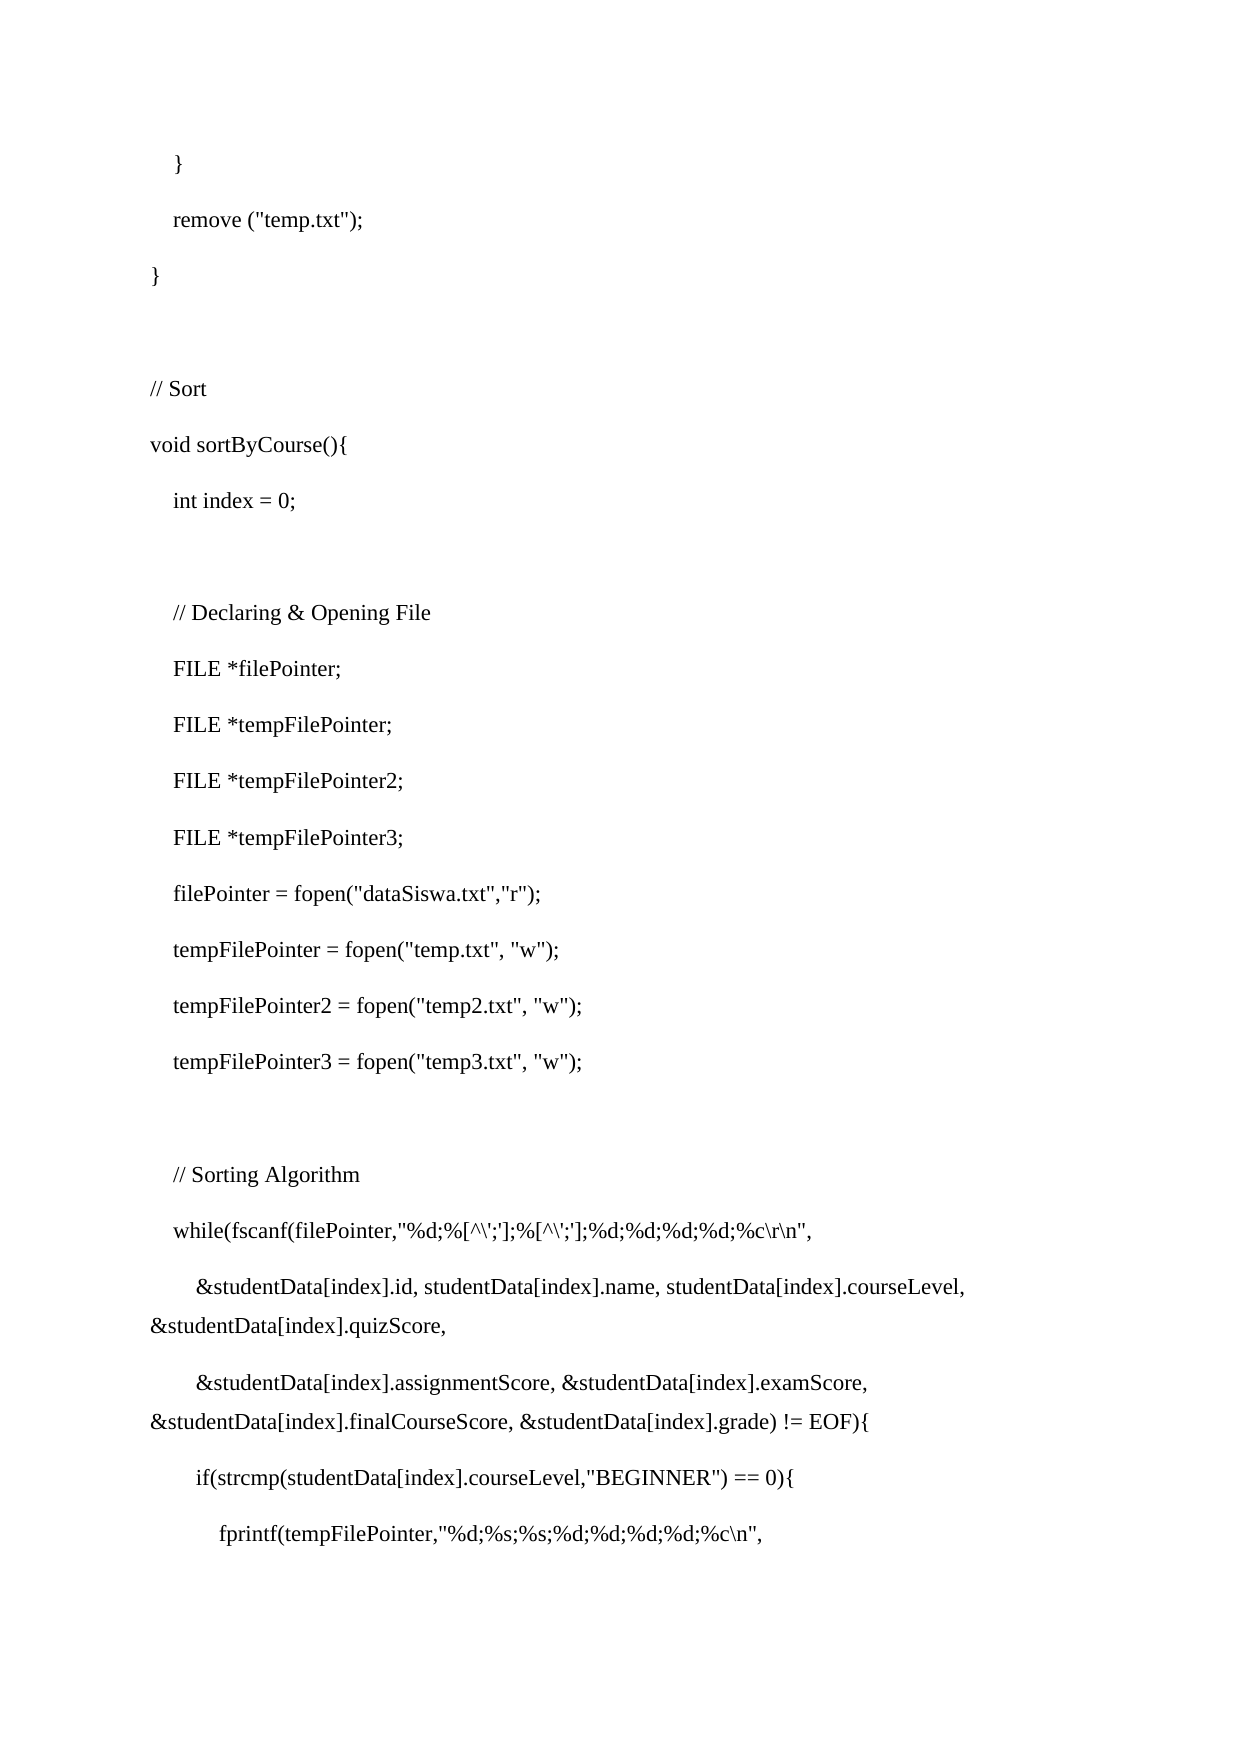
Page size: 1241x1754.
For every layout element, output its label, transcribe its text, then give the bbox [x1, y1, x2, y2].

text } [150, 150, 1090, 176]
text &studentData[index].id, studentData[index].name, studentData[index].courseLevel, &studentData[index].quizScore, [150, 1273, 1090, 1339]
text &studentData[index].assignmentScore, &studentData[index].examScore, &studentData[index].finalCourseScore, &studentData[index].grade) != EOF){ [150, 1368, 1090, 1434]
text if(strcmp(studentData[index].courseLevel,"BEGINNER") == 0){ [150, 1464, 1090, 1491]
text void sortByCourse(){ [150, 431, 1090, 457]
text FILE *tempFilePointer2; [150, 768, 1090, 794]
text } [150, 262, 1090, 289]
text FILE *tempFilePointer; [150, 711, 1090, 738]
text tempFilePointer2 = fopen("temp2.txt", "w"); [150, 992, 1090, 1018]
text // Sort [150, 374, 1090, 401]
text fprintf(tempFilePointer,"%d;%s;%s;%d;%d;%d;%d;%c\n", [150, 1520, 1090, 1547]
text remove ("temp.txt"); [150, 206, 1090, 232]
text int index = 0; [150, 487, 1090, 513]
text // Declaring & Opening File [150, 599, 1090, 626]
text FILE *filePointer; [150, 655, 1090, 682]
text while(fscanf(filePointer,"%d;%[^\';'];%[^\';'];%d;%d;%d;%d;%c\r\n", [150, 1217, 1090, 1243]
text // Sorting Algorithm [150, 1161, 1090, 1187]
text tempFilePointer = fopen("temp.txt", "w"); [150, 936, 1090, 962]
text tempFilePointer3 = fopen("temp3.txt", "w"); [150, 1048, 1090, 1075]
text FILE *tempFilePointer3; [150, 824, 1090, 850]
text filePointer = fopen("dataSiswa.txt","r"); [150, 880, 1090, 906]
